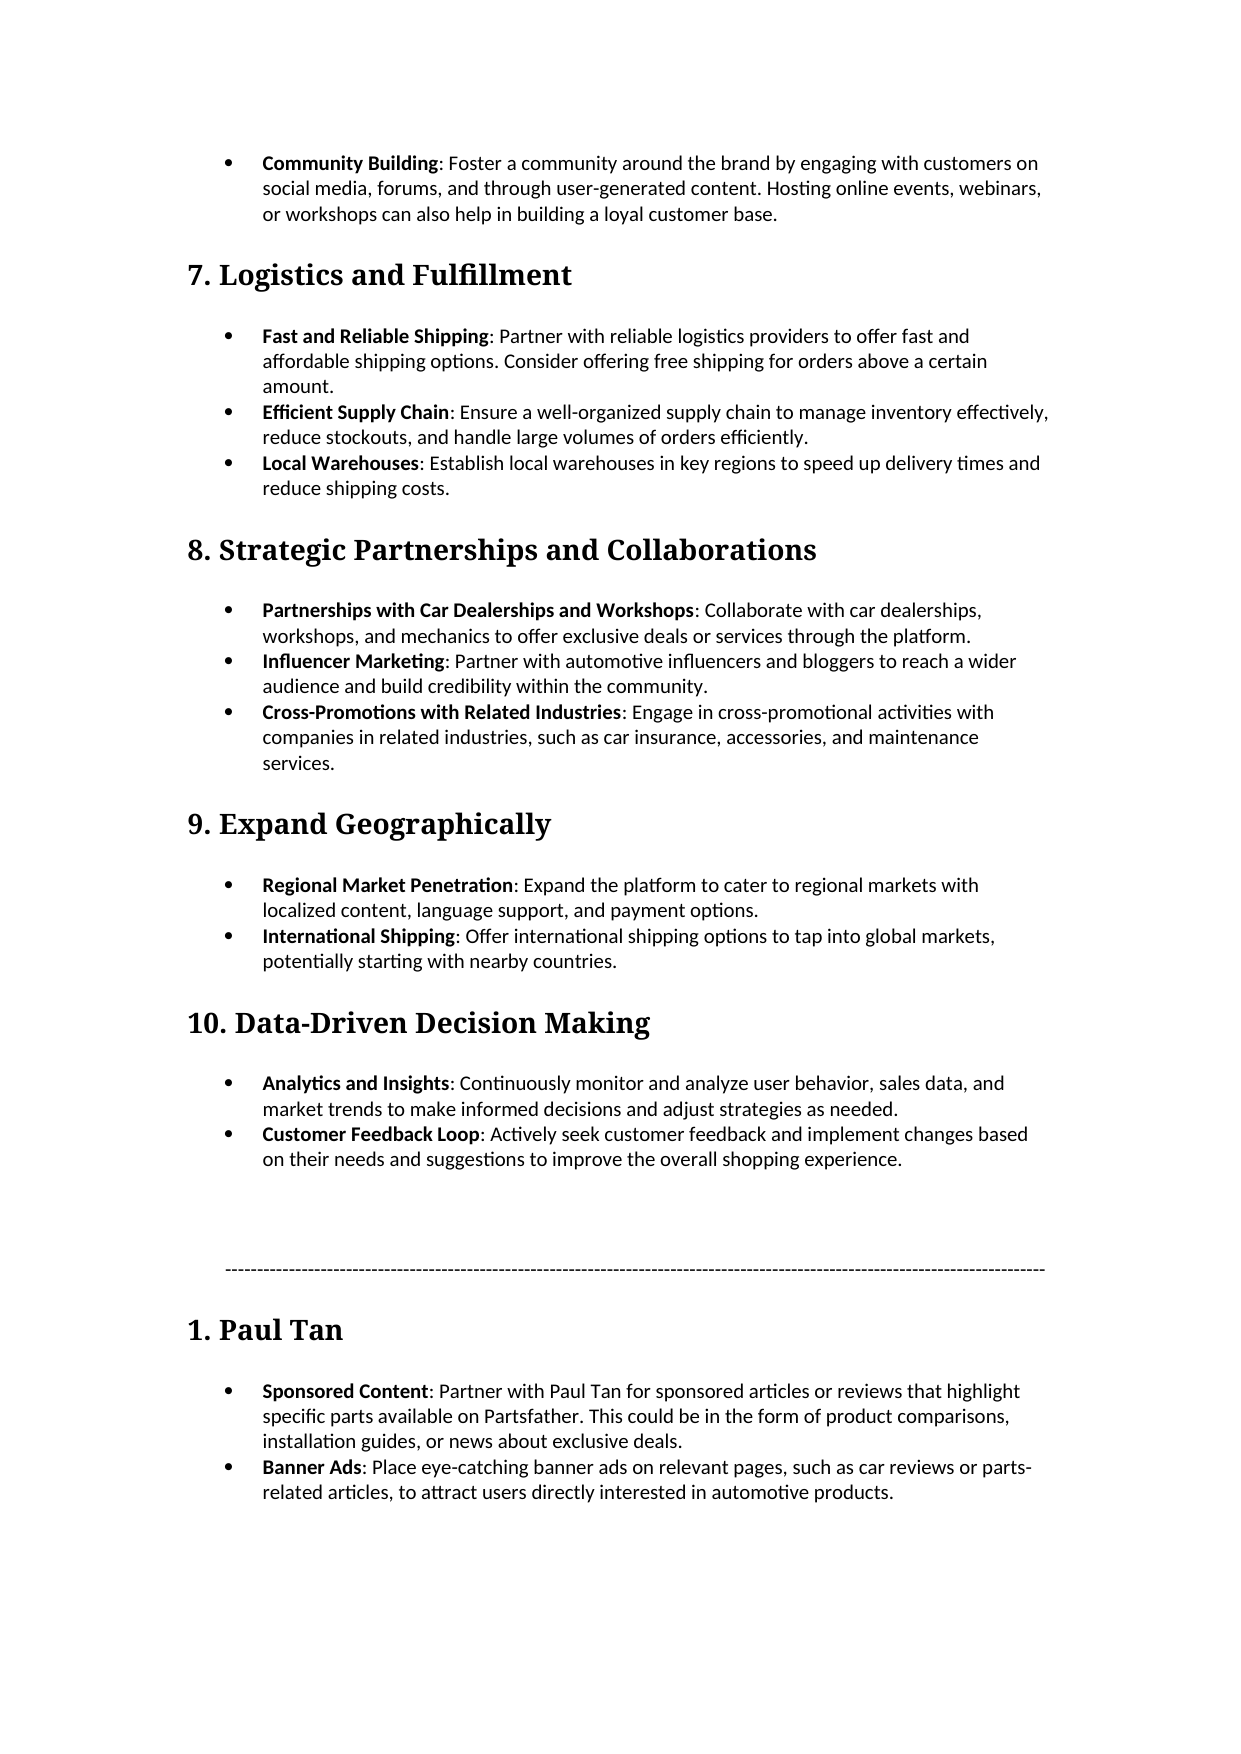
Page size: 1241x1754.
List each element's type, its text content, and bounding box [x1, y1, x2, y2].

list Cross-Promotions with Related Industries: Engage in cross-promotional activities with companies in related industries, such as car insurance, accessories, and maintenance services. [225, 699, 1053, 775]
list Partnerships with Car Dealerships and Workshops: Collaborate with car dealerships, workshops, and mechanics to offer exclusive deals or services through the platform. [225, 597, 1053, 648]
list Regional Market Penetration: Expand the platform to cater to regional markets with localized content, language support, and payment options. [225, 872, 1053, 923]
subtitle 8. Strategic Partnerships and Collaborations [187, 530, 1053, 568]
list Efficient Supply Chain: Ensure a well-organized supply chain to manage inventory effectively, reduce stockouts, and handle large volumes of orders efficiently. [225, 399, 1053, 450]
list Fast and Reliable Shipping: Partner with reliable logistics providers to offer fast and affordable shipping options. Consider offering free shipping for orders above a certain amount. [225, 323, 1053, 399]
list Influencer Marketing: Partner with automotive influencers and bloggers to reach a wider audience and build credibility within the community. [225, 648, 1053, 699]
list Banner Ads: Place eye-catching banner ads on relevant pages, such as car reviews or parts-related articles, to attract users directly interested in automotive products. [225, 1454, 1053, 1505]
list Analytics and Insights: Continuously monitor and analyze user behavior, sales data, and market trends to make informed decisions and adjust strategies as needed. [225, 1070, 1053, 1121]
subtitle 9. Expand Geographically [187, 804, 1053, 843]
subtitle 1. Paul Tan [187, 1310, 1053, 1349]
list Sponsored Content: Partner with Paul Tan for sponsored articles or reviews that highlight specific parts available on Partsfather. This could be in the form of product comparisons, installation guides, or news about exclusive deals. [225, 1378, 1053, 1454]
list --------------------------------------------------------------------------------------------------------------------------------- [225, 1256, 1053, 1281]
subtitle 10. Data-Driven Decision Making [187, 1003, 1053, 1041]
list International Shipping: Offer international shipping options to tap into global markets, potentially starting with nearby countries. [225, 923, 1053, 974]
list Local Warehouses: Establish local warehouses in key regions to speed up delivery times and reduce shipping costs. [225, 450, 1053, 501]
list Community Building: Foster a community around the brand by engaging with customers on social media, forums, and through user-generated content. Hosting online events, webinars, or workshops can also help in building a loyal customer base. [225, 150, 1053, 226]
subtitle 7. Logistics and Fulfillment [187, 255, 1053, 294]
list Customer Feedback Loop: Actively seek customer feedback and implement changes based on their needs and suggestions to improve the overall shopping experience. [225, 1121, 1053, 1172]
